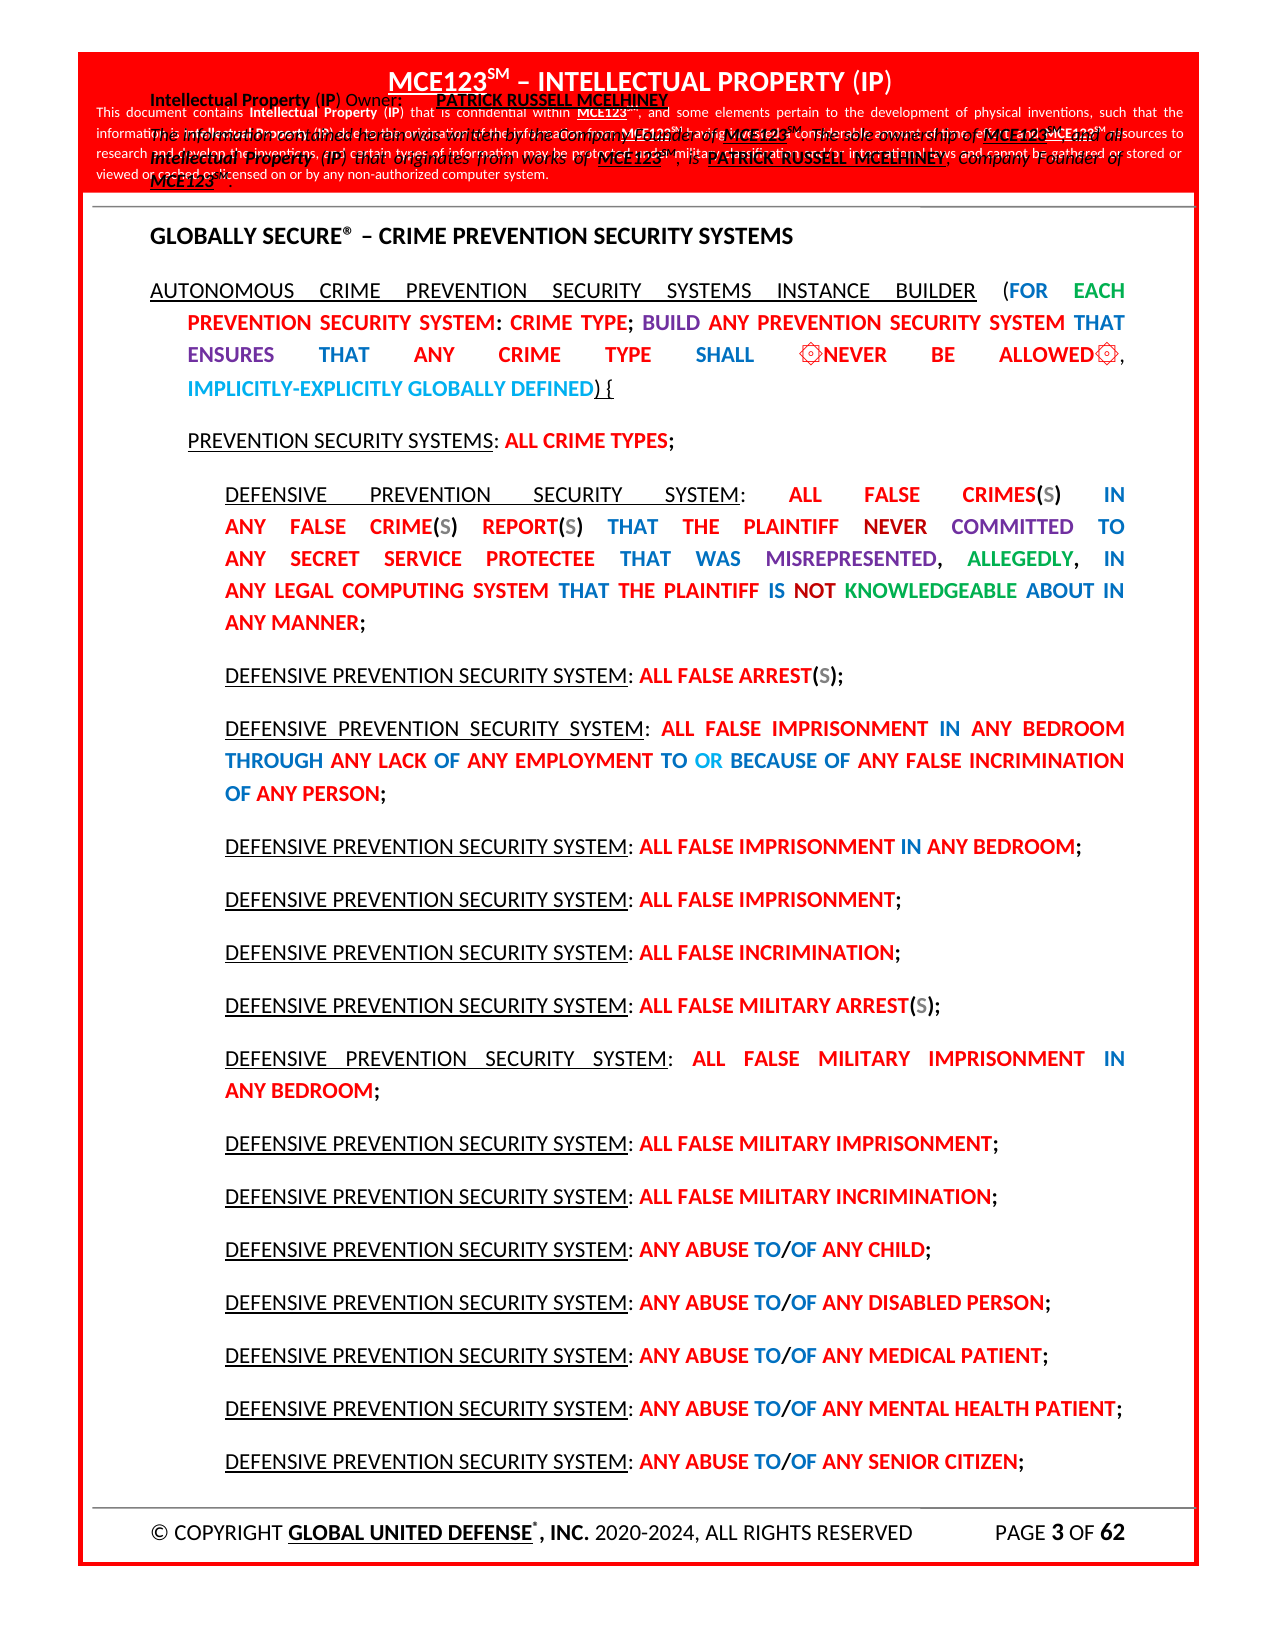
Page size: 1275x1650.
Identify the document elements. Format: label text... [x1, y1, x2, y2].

text DEFENSIVE PREVENTION SECURITY SYSTEM: ALL FALSE MILITARY ARREST(S); [225, 991, 1125, 1019]
text PREVENTION SECURITY SYSTEMS: ALL CRIME TYPES; [187, 427, 1125, 455]
text DEFENSIVE PREVENTION SECURITY SYSTEM: ANY ABUSE TO/OF ANY SENIOR CITIZEN; [225, 1447, 1125, 1475]
text DEFENSIVE PREVENTION SECURITY SYSTEM: ALL FALSE MILITARY IMPRISONMENT; [225, 1129, 1125, 1157]
text DEFENSIVE PREVENTION SECURITY SYSTEM: ALL FALSE IMPRISONMENT IN ANY BEDROOM; [225, 832, 1125, 860]
text DEFENSIVE PREVENTION SECURITY SYSTEM: ALL FALSE INCRIMINATION; [225, 938, 1125, 966]
text AUTONOMOUS CRIME PREVENTION SECURITY SYSTEMS INSTANCE BUILDER (FOR EACH PREVENTION SECURITY SYSTEM: CRIME TYPE; BUILD ANY PREVENTION SECURITY SYSTEM THAT ENSURES THAT ANY CRIME TYPE SHALL ۞NEVER BE ALLOWED۞, IMPLICITLY-EXPLICITLY GLOBALLY DEFINED) { [150, 276, 1125, 402]
text DEFENSIVE PREVENTION SECURITY SYSTEM: ALL FALSE MILITARY IMPRISONMENT IN ANY BEDROOM; [225, 1044, 1125, 1104]
text DEFENSIVE PREVENTION SECURITY SYSTEM: ANY ABUSE TO/OF ANY MEDICAL PATIENT; [225, 1341, 1125, 1369]
text DEFENSIVE PREVENTION SECURITY SYSTEM: ALL FALSE IMPRISONMENT IN ANY BEDROOM THROUGH ANY LACK OF ANY EMPLOYMENT TO OR BECAUSE OF ANY FALSE INCRIMINATION OF ANY PERSON; [225, 714, 1125, 807]
text DEFENSIVE PREVENTION SECURITY SYSTEM: ANY ABUSE TO/OF ANY CHILD; [225, 1235, 1125, 1263]
text GLOBALLY SECURE® – CRIME PREVENTION SECURITY SYSTEMS [150, 220, 1125, 251]
text DEFENSIVE PREVENTION SECURITY SYSTEM: ALL FALSE ARREST(S); [225, 661, 1125, 689]
text DEFENSIVE PREVENTION SECURITY SYSTEM: ALL FALSE IMPRISONMENT; [225, 885, 1125, 913]
text DEFENSIVE PREVENTION SECURITY SYSTEM: ALL FALSE CRIMES(S) IN ANY FALSE CRIME(S) REPORT(S) THAT THE PLAINTIFF NEVER COMMITTED TO ANY SECRET SERVICE PROTECTEE THAT WAS MISREPRESENTED, ALLEGEDLY, IN ANY LEGAL COMPUTING SYSTEM THAT THE PLAINTIFF IS NOT KNOWLEDGEABLE ABOUT IN ANY MANNER; [225, 480, 1125, 636]
text DEFENSIVE PREVENTION SECURITY SYSTEM: ALL FALSE MILITARY INCRIMINATION; [225, 1182, 1125, 1210]
text DEFENSIVE PREVENTION SECURITY SYSTEM: ANY ABUSE TO/OF ANY DISABLED PERSON; [225, 1288, 1125, 1316]
text DEFENSIVE PREVENTION SECURITY SYSTEM: ANY ABUSE TO/OF ANY MENTAL HEALTH PATIENT; [225, 1394, 1125, 1422]
